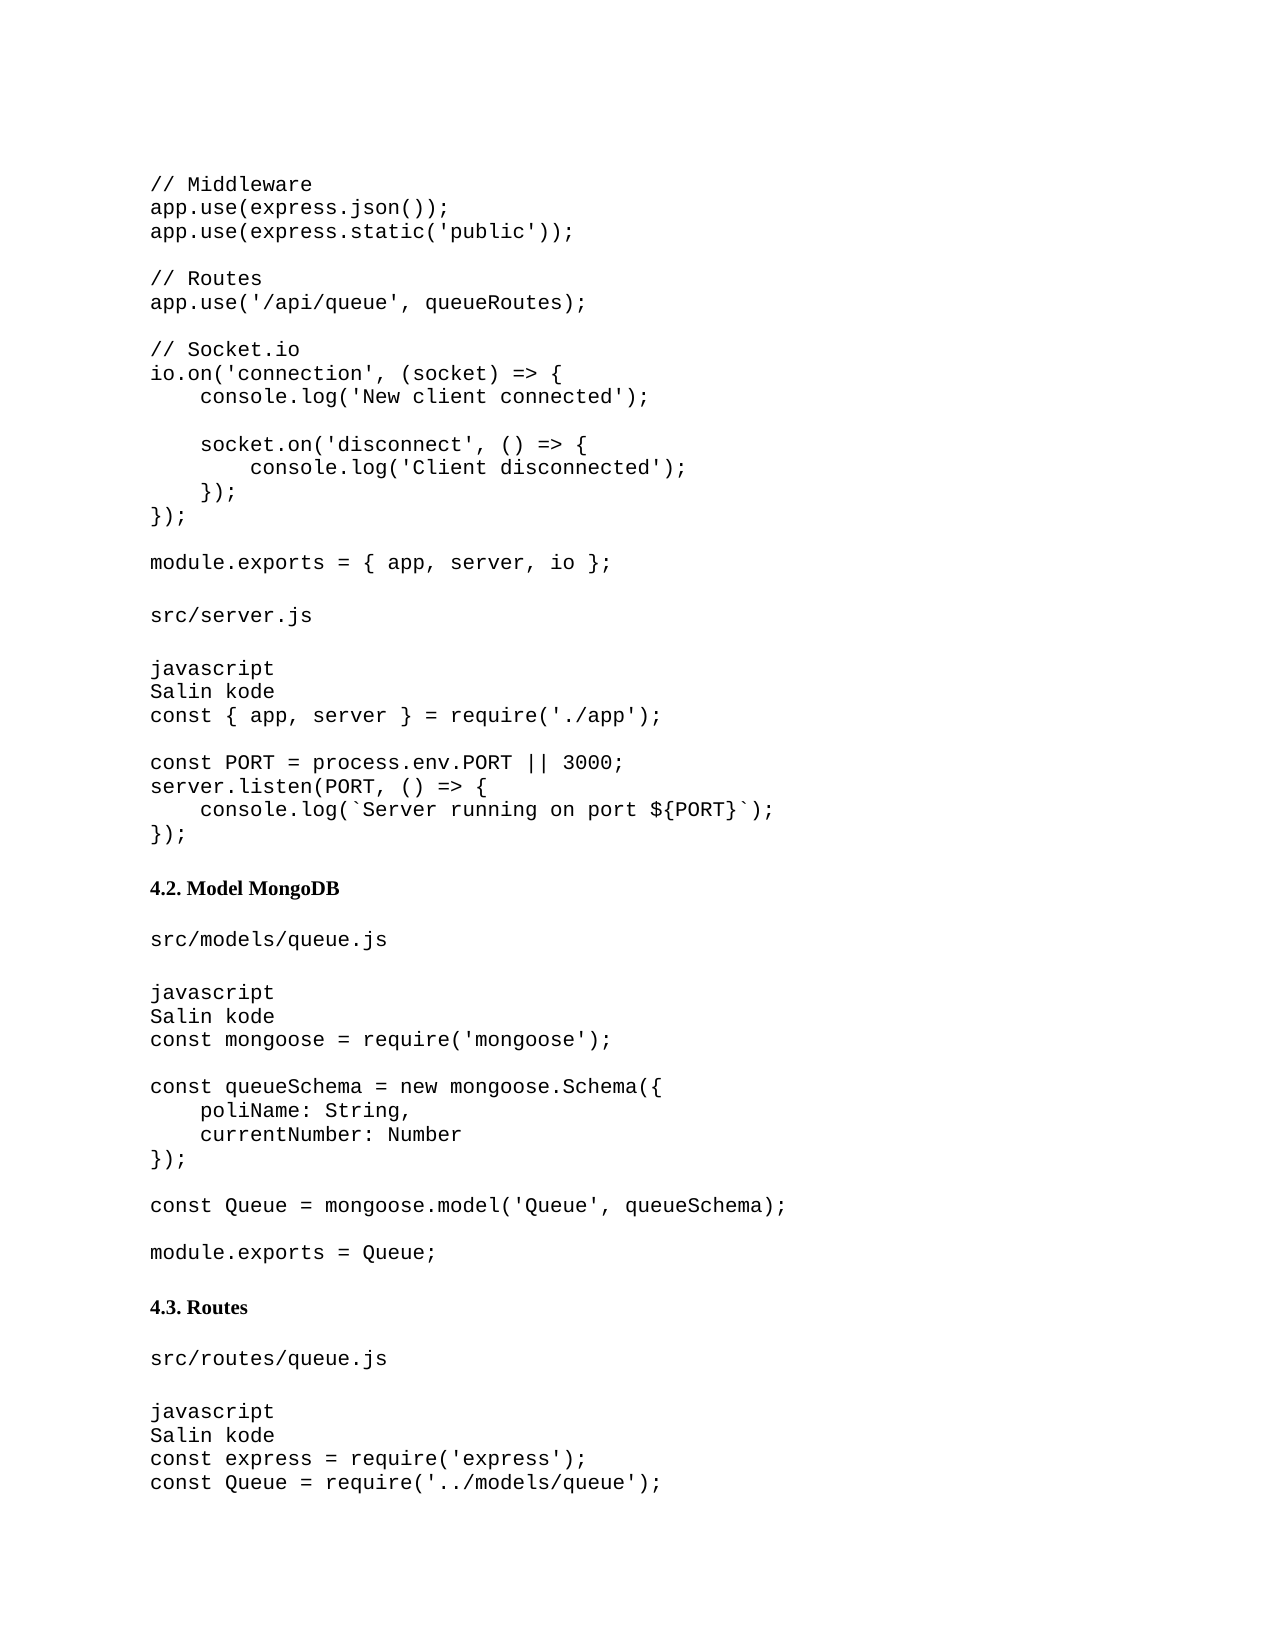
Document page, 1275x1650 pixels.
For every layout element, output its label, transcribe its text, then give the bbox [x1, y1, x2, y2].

text src/models/queue.js [150, 929, 1125, 953]
text // Middleware [150, 174, 1125, 197]
text const queueSchema = new mongoose.Schema({ [150, 1077, 1125, 1100]
text console.log(`Server running on port ${PORT}`); [150, 799, 1125, 823]
text src/routes/queue.js [150, 1348, 1125, 1372]
text poliName: String, [150, 1100, 1125, 1124]
text Salin kode [150, 681, 1125, 705]
text io.on('connection', (socket) => { [150, 363, 1125, 386]
text Salin kode [150, 1424, 1125, 1448]
text }); [150, 823, 1125, 847]
text }); [150, 505, 1125, 528]
text Salin kode [150, 1006, 1125, 1029]
text // Socket.io [150, 339, 1125, 363]
text currentNumber: Number [150, 1124, 1125, 1147]
text module.exports = Queue; [150, 1242, 1125, 1266]
text const Queue = mongoose.model('Queue', queueSchema); [150, 1195, 1125, 1218]
text app.use(express.json()); [150, 197, 1125, 221]
text server.listen(PORT, () => { [150, 776, 1125, 799]
text const Queue = require('../models/queue'); [150, 1472, 1125, 1496]
text module.exports = { app, server, io }; [150, 552, 1125, 576]
text app.use(express.static('public')); [150, 221, 1125, 244]
text src/server.js [150, 605, 1125, 628]
text }); [150, 1147, 1125, 1171]
text app.use('/api/queue', queueRoutes); [150, 292, 1125, 316]
text const { app, server } = require('./app'); [150, 705, 1125, 728]
text javascript [150, 658, 1125, 681]
text const PORT = process.env.PORT || 3000; [150, 752, 1125, 776]
text javascript [150, 982, 1125, 1006]
text console.log('Client disconnected'); [150, 457, 1125, 481]
text console.log('New client connected'); [150, 386, 1125, 410]
text const mongoose = require('mongoose'); [150, 1029, 1125, 1053]
text // Routes [150, 268, 1125, 292]
text socket.on('disconnect', () => { [150, 434, 1125, 457]
text 4.2. Model MongoDB [150, 876, 1125, 900]
text javascript [150, 1401, 1125, 1424]
text 4.3. Routes [150, 1295, 1125, 1319]
text const express = require('express'); [150, 1448, 1125, 1472]
text }); [150, 481, 1125, 505]
